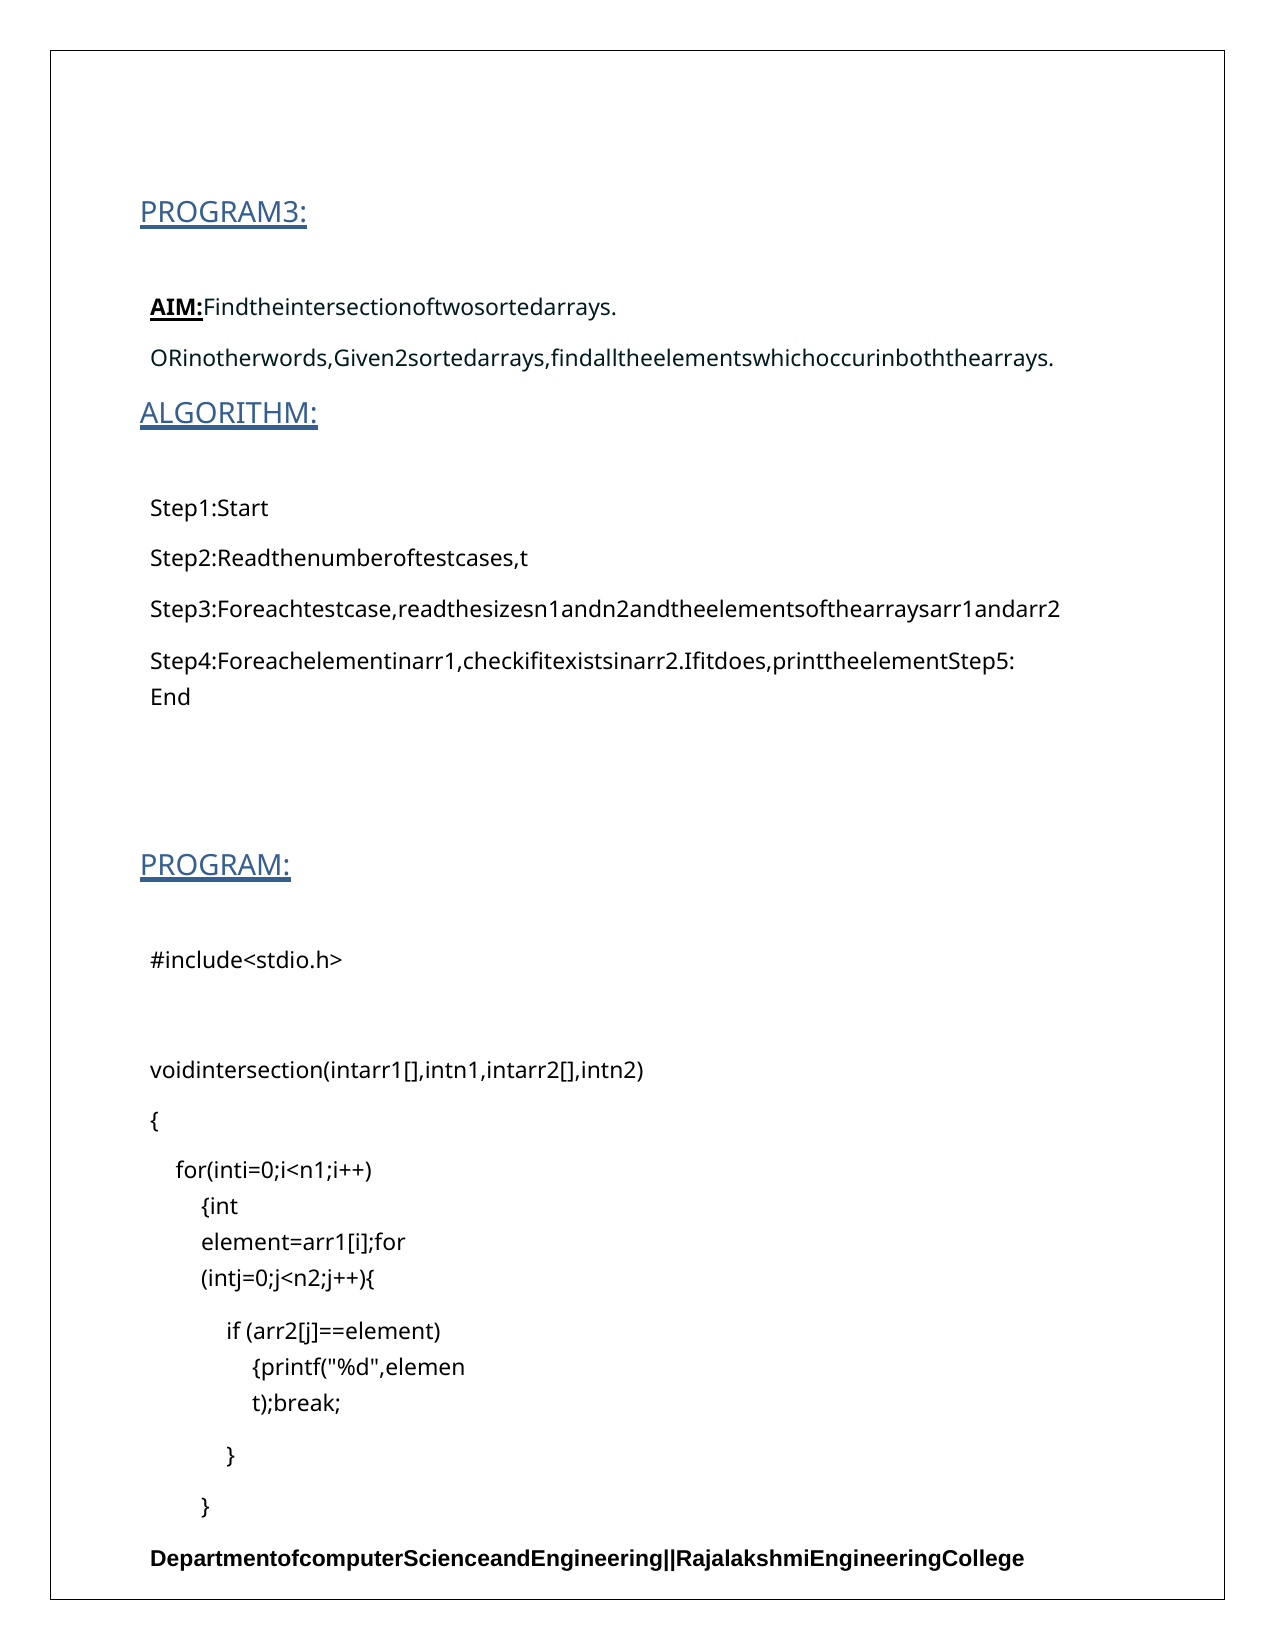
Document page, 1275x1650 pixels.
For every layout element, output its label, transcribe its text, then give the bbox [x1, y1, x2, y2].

text #include<stdio.h> [150, 944, 1139, 975]
text Step2:Readthenumberoftestcases,t [150, 542, 1139, 573]
subtitle PROGRAM3: [139, 191, 1139, 231]
text } [226, 1439, 1139, 1471]
text if (arr2[j]==element) {printf("%d",element);break; [226, 1315, 468, 1418]
text Step1:Start [150, 492, 1139, 523]
text } [201, 1490, 1139, 1521]
text ORinotherwords,Given2sortedarrays,findalltheelementswhichoccurinboththearrays. [150, 342, 1139, 373]
text for(inti=0;i<n1;i++){int element=arr1[i];for(intj=0;j<n2;j++){ [175, 1154, 407, 1293]
text voidintersection(intarr1[],intn1,intarr2[],intn2) [150, 1053, 1139, 1085]
text AIM:Findtheintersectionoftwosortedarrays. [150, 291, 1139, 322]
subtitle ALGORITHM: [139, 392, 1139, 432]
text Step3:Foreachtestcase,readthesizesn1andn2andtheelementsofthearraysarr1andarr2 [150, 593, 1111, 624]
subtitle PROGRAM: [139, 844, 1139, 883]
text { [150, 1104, 1139, 1135]
text Step4:Foreachelementinarr1,checkifitexistsinarr2.Ifitdoes,printtheelementStep5:End [150, 645, 1023, 712]
